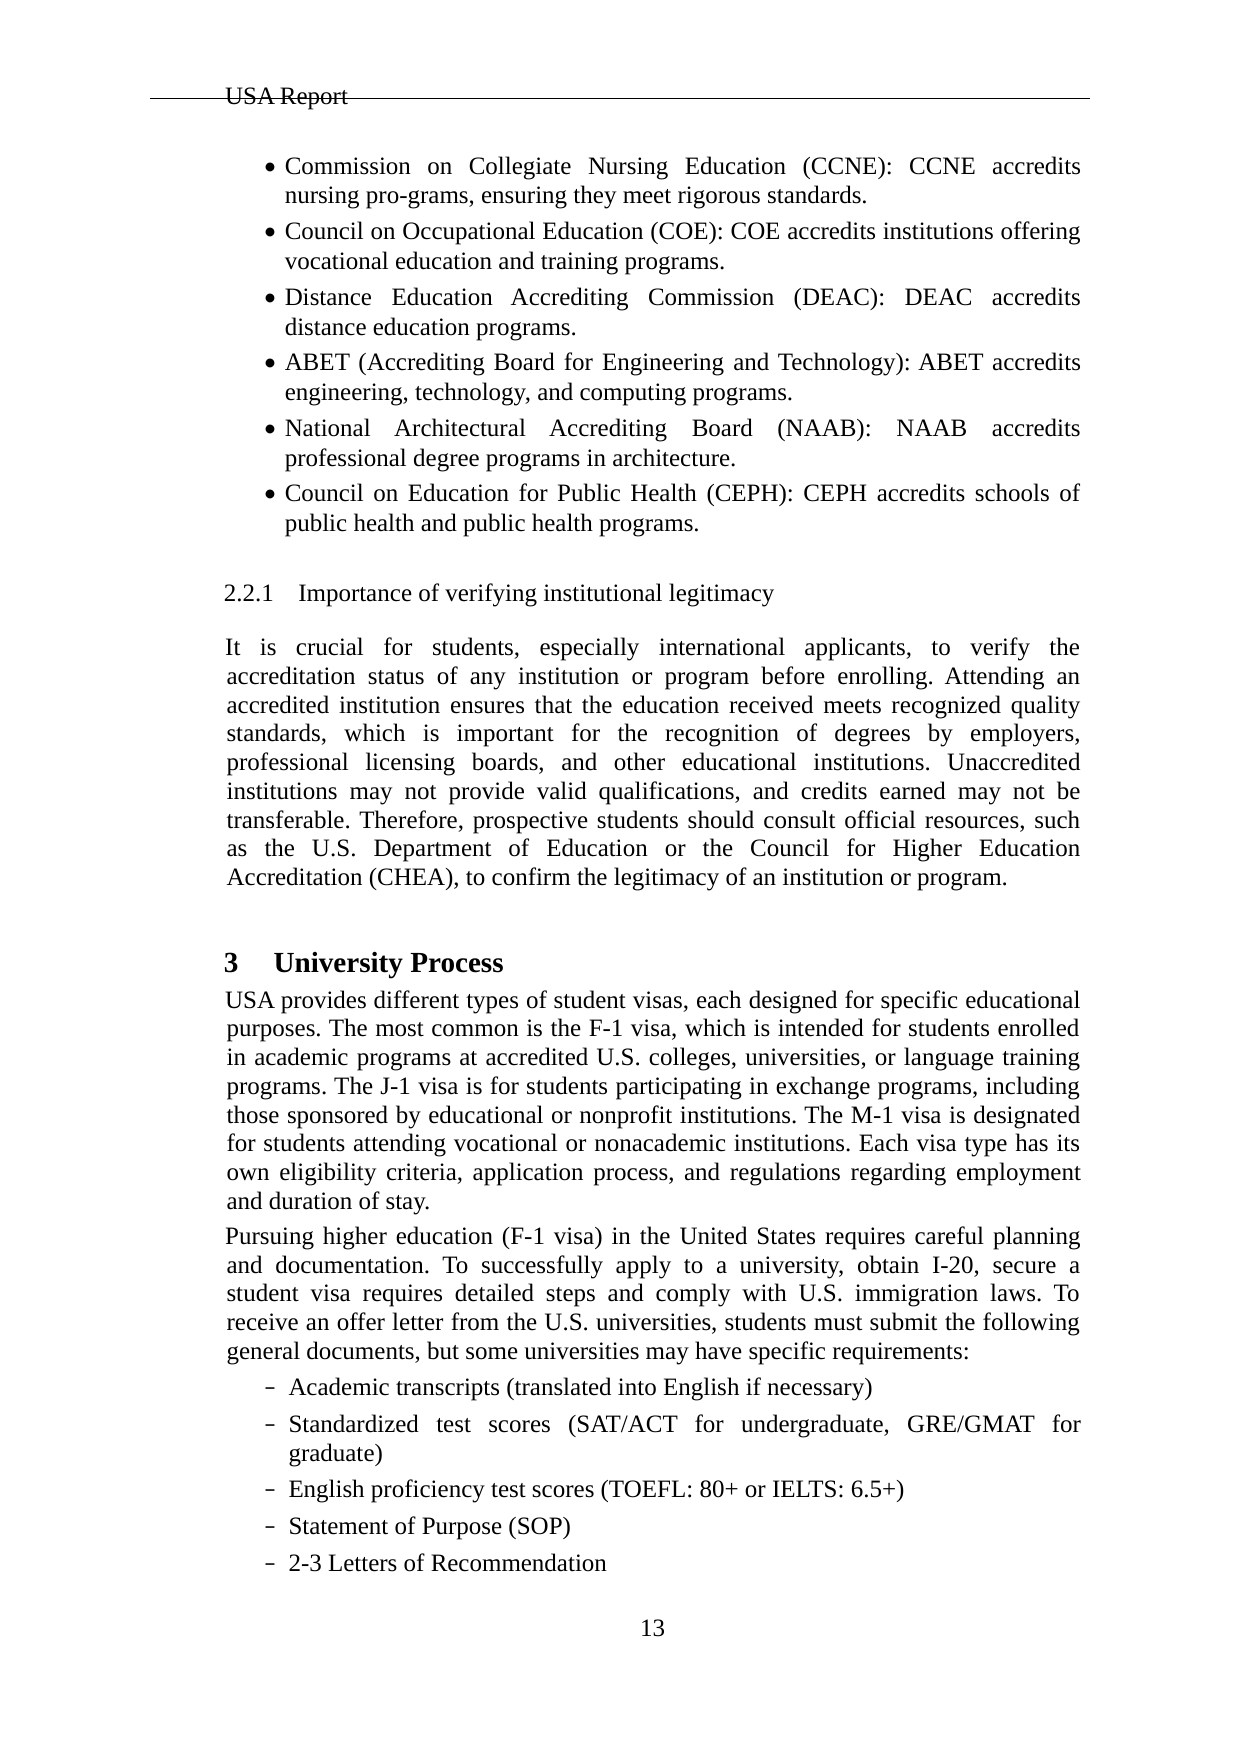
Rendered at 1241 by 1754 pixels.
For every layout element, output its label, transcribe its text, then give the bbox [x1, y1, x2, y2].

text USA provides different types of student visas, each designed for specific educational purposes. The most common is the F-1 visa, which is intended for students enrolled in academic programs at accredited U.S. colleges, universities, or language training programs. The J-1 visa is for students participating in exchange programs, including those sponsored by educational or nonprofit institutions. The M-1 visa is designated for students attending vocational or nonacademic institutions. Each visa type has its own eligibility criteria, application process, and regulations regarding employment and duration of stay. [225, 985, 1081, 1215]
list Commission on Collegiate Nursing Education (CCNE): CCNE accredits nursing pro-grams, ensuring they meet rigorous standards. [263, 150, 1081, 209]
list Statement of Purpose (SOP) [263, 1510, 1081, 1541]
list Council on Education for Public Health (CEPH): CEPH accredits schools of public health and public health programs. [263, 478, 1081, 537]
text It is crucial for students, especially international applicants, to verify the accreditation status of any institution or program before enrolling. Attending an accredited institution ensures that the education received meets recognized quality standards, which is important for the recognition of degrees by employers, professional licensing boards, and other educational institutions. Unaccredited institutions may not provide valid qualifications, and credits earned may not be transferable. Therefore, prospective students should consult official resources, such as the U.S. Department of Education or the Council for Higher Education Accreditation (CHEA), to confirm the legitimacy of an institution or program. [225, 632, 1081, 891]
text Pursuing higher education (F-1 visa) in the United States requires careful planning and documentation. To successfully apply to a university, obtain I-20, secure a student visa requires detailed steps and comply with U.S. immigration laws. To receive an offer letter from the U.S. universities, students must submit the following general documents, but some universities may have specific requirements: [225, 1221, 1081, 1365]
list ABET (Accrediting Board for Engineering and Technology): ABET accredits engineering, technology, and computing programs. [263, 347, 1081, 406]
subtitle University Process [223, 945, 1080, 978]
list Academic transcripts (translated into English if necessary) [263, 1371, 1081, 1401]
list Council on Occupational Education (COE): COE accredits institutions offering vocational education and training programs. [263, 216, 1081, 275]
list National Architectural Accrediting Board (NAAB): NAAB accredits professional degree programs in architecture. [263, 412, 1081, 471]
list Standardized test scores (SAT/ACT for undergraduate, GRE/GMAT for graduate) [263, 1408, 1081, 1467]
list Distance Education Accrediting Commission (DEAC): DEAC accredits distance education programs. [263, 281, 1081, 340]
subtitle Importance of verifying institutional legitimacy [223, 578, 1090, 607]
list 2-3 Letters of Recommendation [263, 1547, 1081, 1577]
list English proficiency test scores (TOEFL: 80+ or IELTS: 6.5+) [263, 1473, 1081, 1504]
